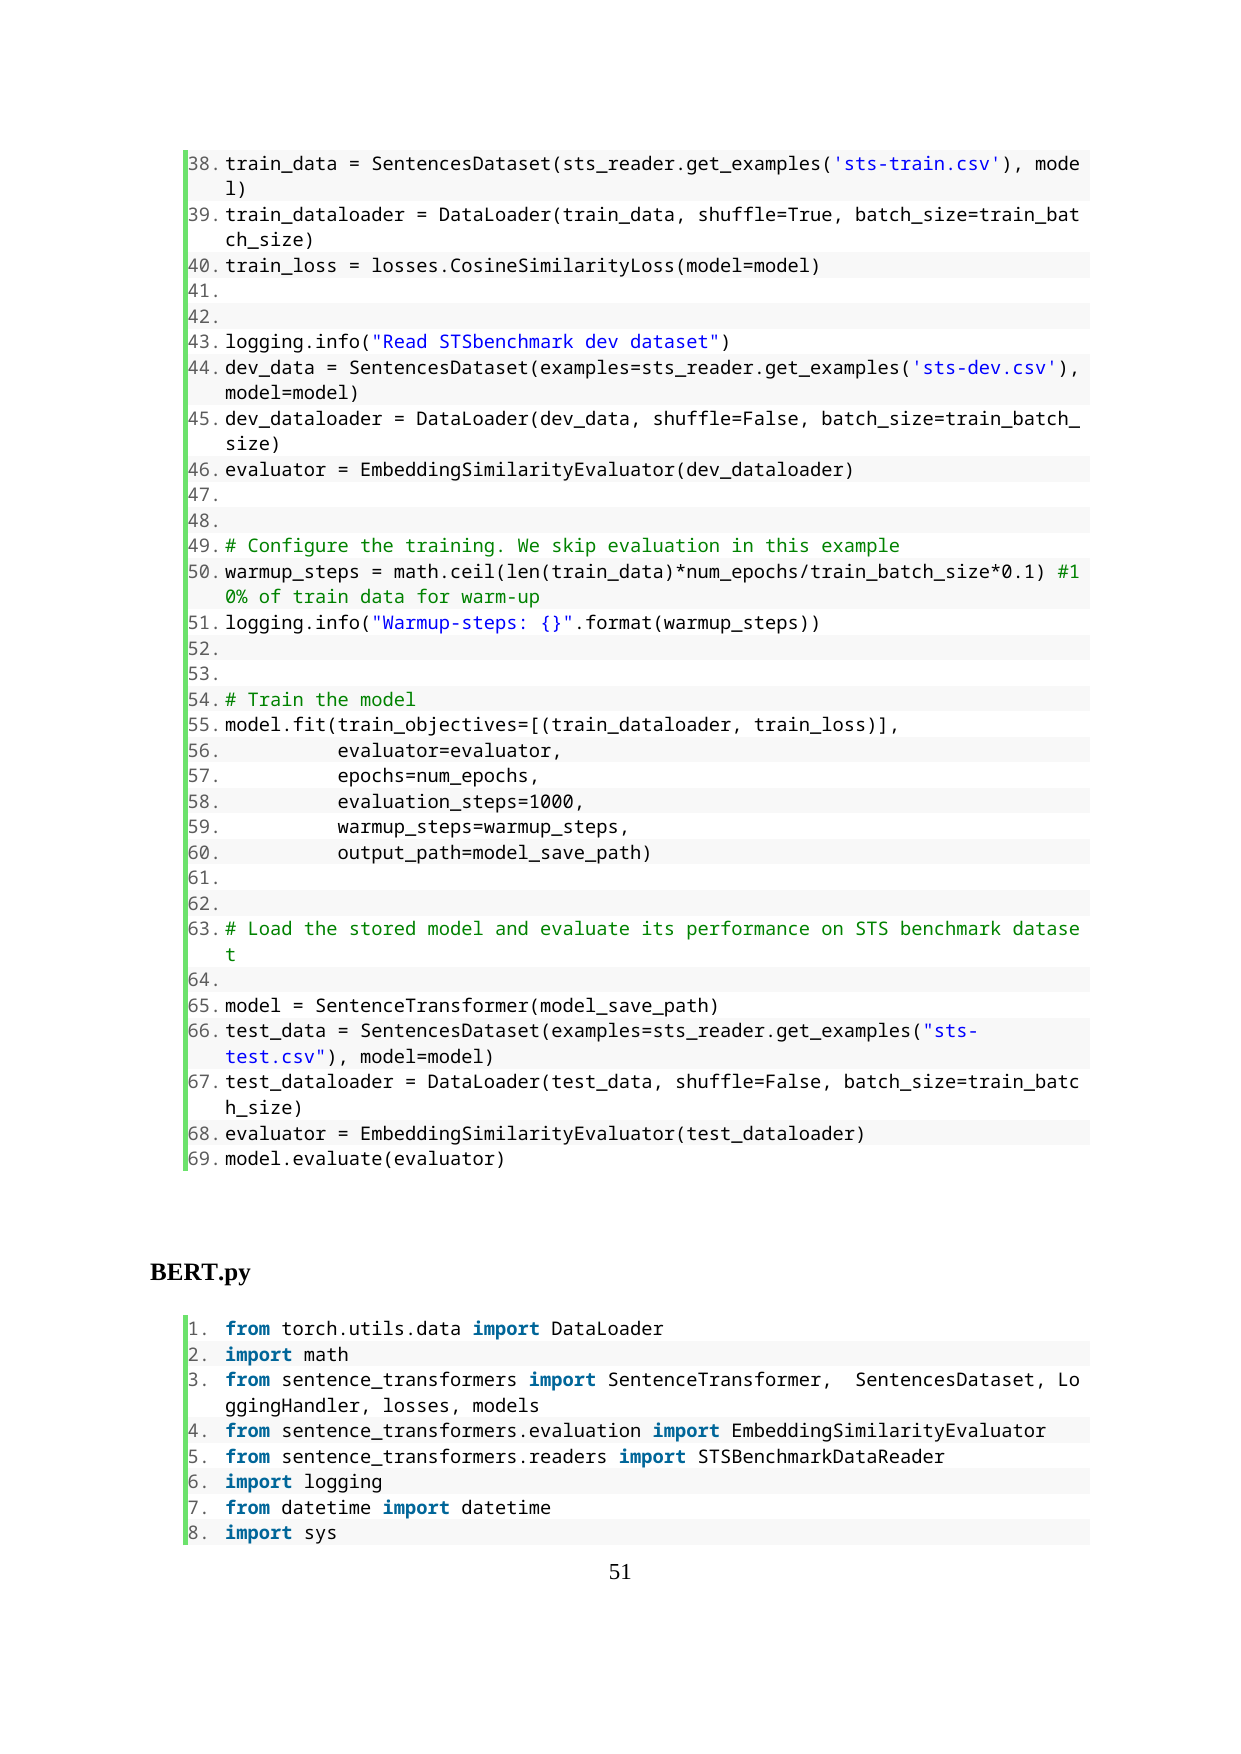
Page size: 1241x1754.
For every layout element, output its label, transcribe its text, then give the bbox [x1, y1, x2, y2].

list # Load the stored model and evaluate its performance on STS benchmark dataset [188, 916, 1090, 967]
list model.evaluate(evaluator) [188, 1145, 1090, 1171]
list logging.info("Warmup-steps: {}".format(warmup_steps)) [188, 609, 1090, 635]
list dev_dataloader = DataLoader(dev_data, shuffle=False, batch_size=train_batch_size) [188, 405, 1090, 456]
text BERT.py [150, 1257, 1090, 1286]
list # Train the model [188, 686, 1090, 711]
list import logging [188, 1468, 1090, 1494]
list import math [188, 1341, 1090, 1366]
list evaluator = EmbeddingSimilarityEvaluator(dev_dataloader) [188, 456, 1090, 482]
list train_dataloader = DataLoader(train_data, shuffle=True, batch_size=train_batch_size) [188, 201, 1090, 252]
list model.fit(train_objectives=[(train_dataloader, train_loss)], [188, 711, 1090, 737]
list dev_data = SentencesDataset(examples=sts_reader.get_examples('sts-dev.csv'), model=model) [188, 354, 1090, 405]
list from torch.utils.data import DataLoader [188, 1315, 1090, 1341]
list from datetime import datetime [188, 1494, 1090, 1519]
list from sentence_transformers import SentenceTransformer, SentencesDataset, LoggingHandler, losses, models [188, 1366, 1090, 1417]
list test_data = SentencesDataset(examples=sts_reader.get_examples("sts-test.csv"), model=model) [188, 1018, 1090, 1069]
list train_data = SentencesDataset(sts_reader.get_examples('sts-train.csv'), model) [188, 150, 1090, 201]
list output_path=model_save_path) [188, 839, 1090, 864]
list train_loss = losses.CosineSimilarityLoss(model=model) [188, 252, 1090, 278]
list epochs=num_epochs, [188, 762, 1090, 788]
list import sys [188, 1519, 1090, 1545]
list logging.info("Read STSbenchmark dev dataset") [188, 329, 1090, 354]
list evaluation_steps=1000, [188, 788, 1090, 813]
list from sentence_transformers.evaluation import EmbeddingSimilarityEvaluator [188, 1417, 1090, 1443]
list # Configure the training. We skip evaluation in this example [188, 533, 1090, 558]
list from sentence_transformers.readers import STSBenchmarkDataReader [188, 1443, 1090, 1468]
list evaluator = EmbeddingSimilarityEvaluator(test_dataloader) [188, 1120, 1090, 1145]
list warmup_steps=warmup_steps, [188, 813, 1090, 839]
list test_dataloader = DataLoader(test_data, shuffle=False, batch_size=train_batch_size) [188, 1069, 1090, 1120]
list evaluator=evaluator, [188, 737, 1090, 762]
list warmup_steps = math.ceil(len(train_data)*num_epochs/train_batch_size*0.1) #10% of train data for warm-up [188, 558, 1090, 609]
list model = SentenceTransformer(model_save_path) [188, 992, 1090, 1018]
